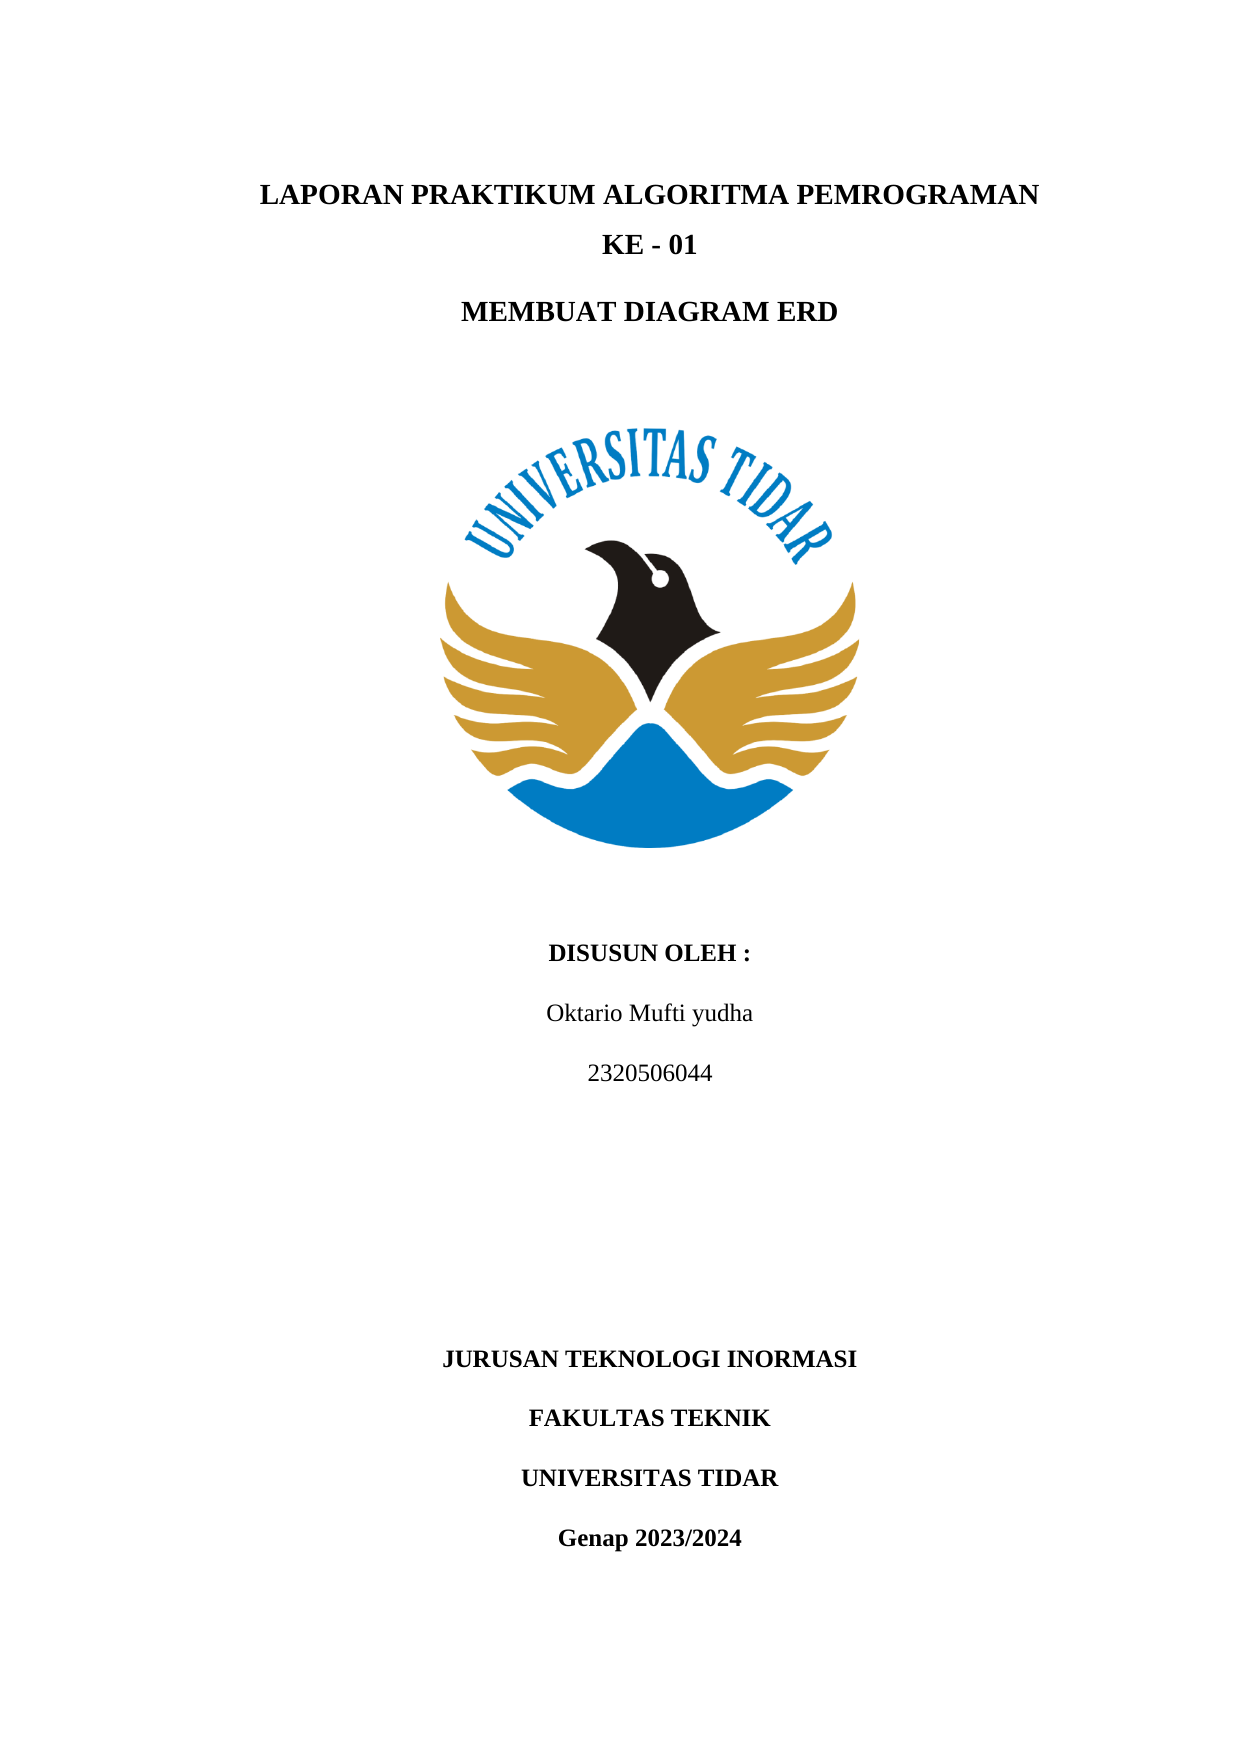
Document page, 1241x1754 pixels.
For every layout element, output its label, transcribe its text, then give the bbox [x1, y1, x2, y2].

text Genap 2023/2024 [236, 1523, 1063, 1552]
text JURUSAN TEKNOLOGI INORMASI [236, 1344, 1063, 1372]
text DISUSUN OLEH : [236, 938, 1063, 967]
text FAKULTAS TEKNIK [236, 1403, 1063, 1432]
text Oktario Mufti yudha [236, 998, 1063, 1027]
picture [440, 428, 860, 848]
text MEMBUAT DIAGRAM ERD [236, 294, 1063, 328]
text 2320506044 [236, 1058, 1063, 1086]
text LAPORAN PRAKTIKUM ALGORITMA PEMROGRAMAN KE - 01 [236, 177, 1063, 261]
text UNIVERSITAS TIDAR [236, 1463, 1063, 1492]
